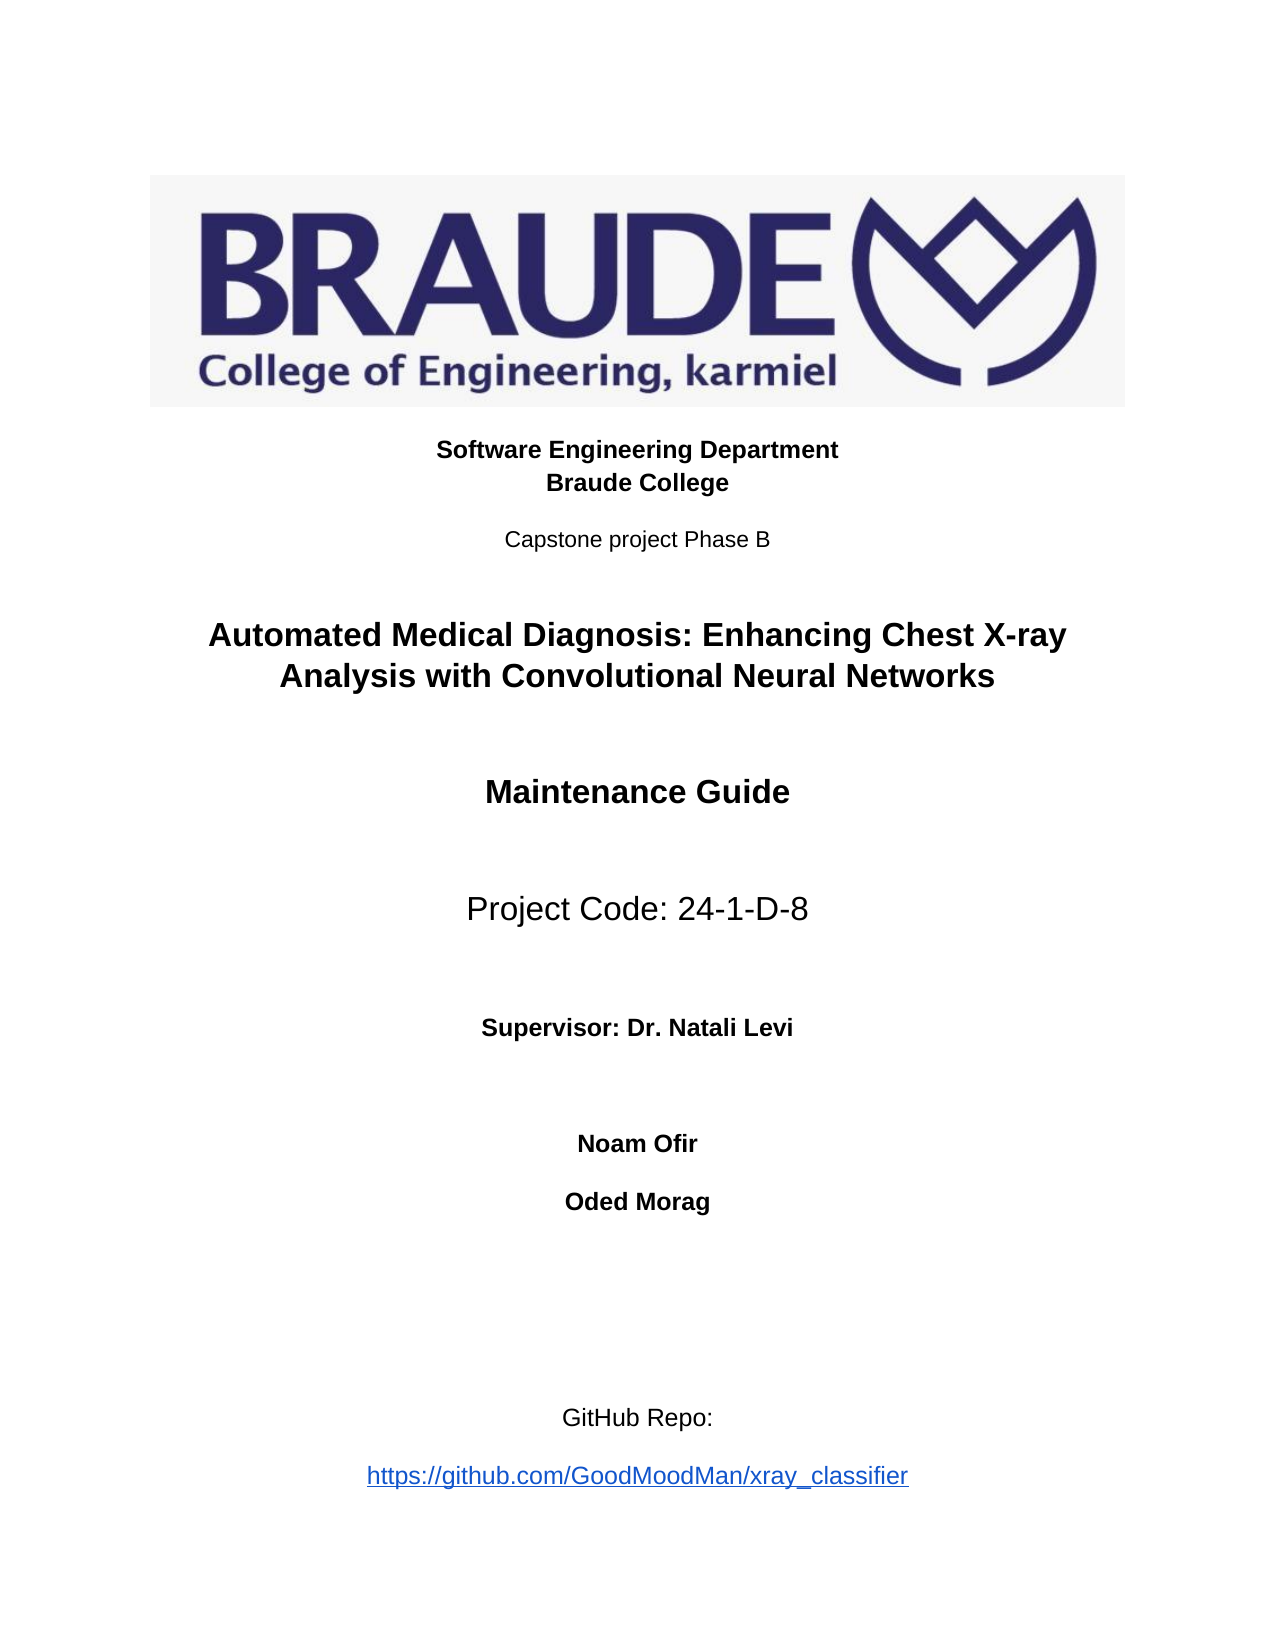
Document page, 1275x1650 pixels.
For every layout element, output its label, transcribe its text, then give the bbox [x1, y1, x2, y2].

text Capstone project Phase B [150, 526, 1125, 553]
text Automated Medical Diagnosis: Enhancing Chest X-ray Analysis with Convolutional Neural Networks [150, 615, 1125, 695]
text Noam Ofir [150, 1129, 1125, 1158]
text https://github.com/GoodMoodMan/xray_classifier [150, 1461, 1125, 1489]
text Oded Morag [150, 1187, 1125, 1216]
text Software Engineering Department Braude College [150, 435, 1125, 497]
text Supervisor: Dr. Natali Levi [150, 1013, 1125, 1042]
text Project Code: 24-1-D-8 [150, 889, 1125, 927]
text Maintenance Guide [150, 772, 1125, 811]
picture [150, 175, 1125, 407]
text GitHub Repo: [150, 1403, 1125, 1432]
